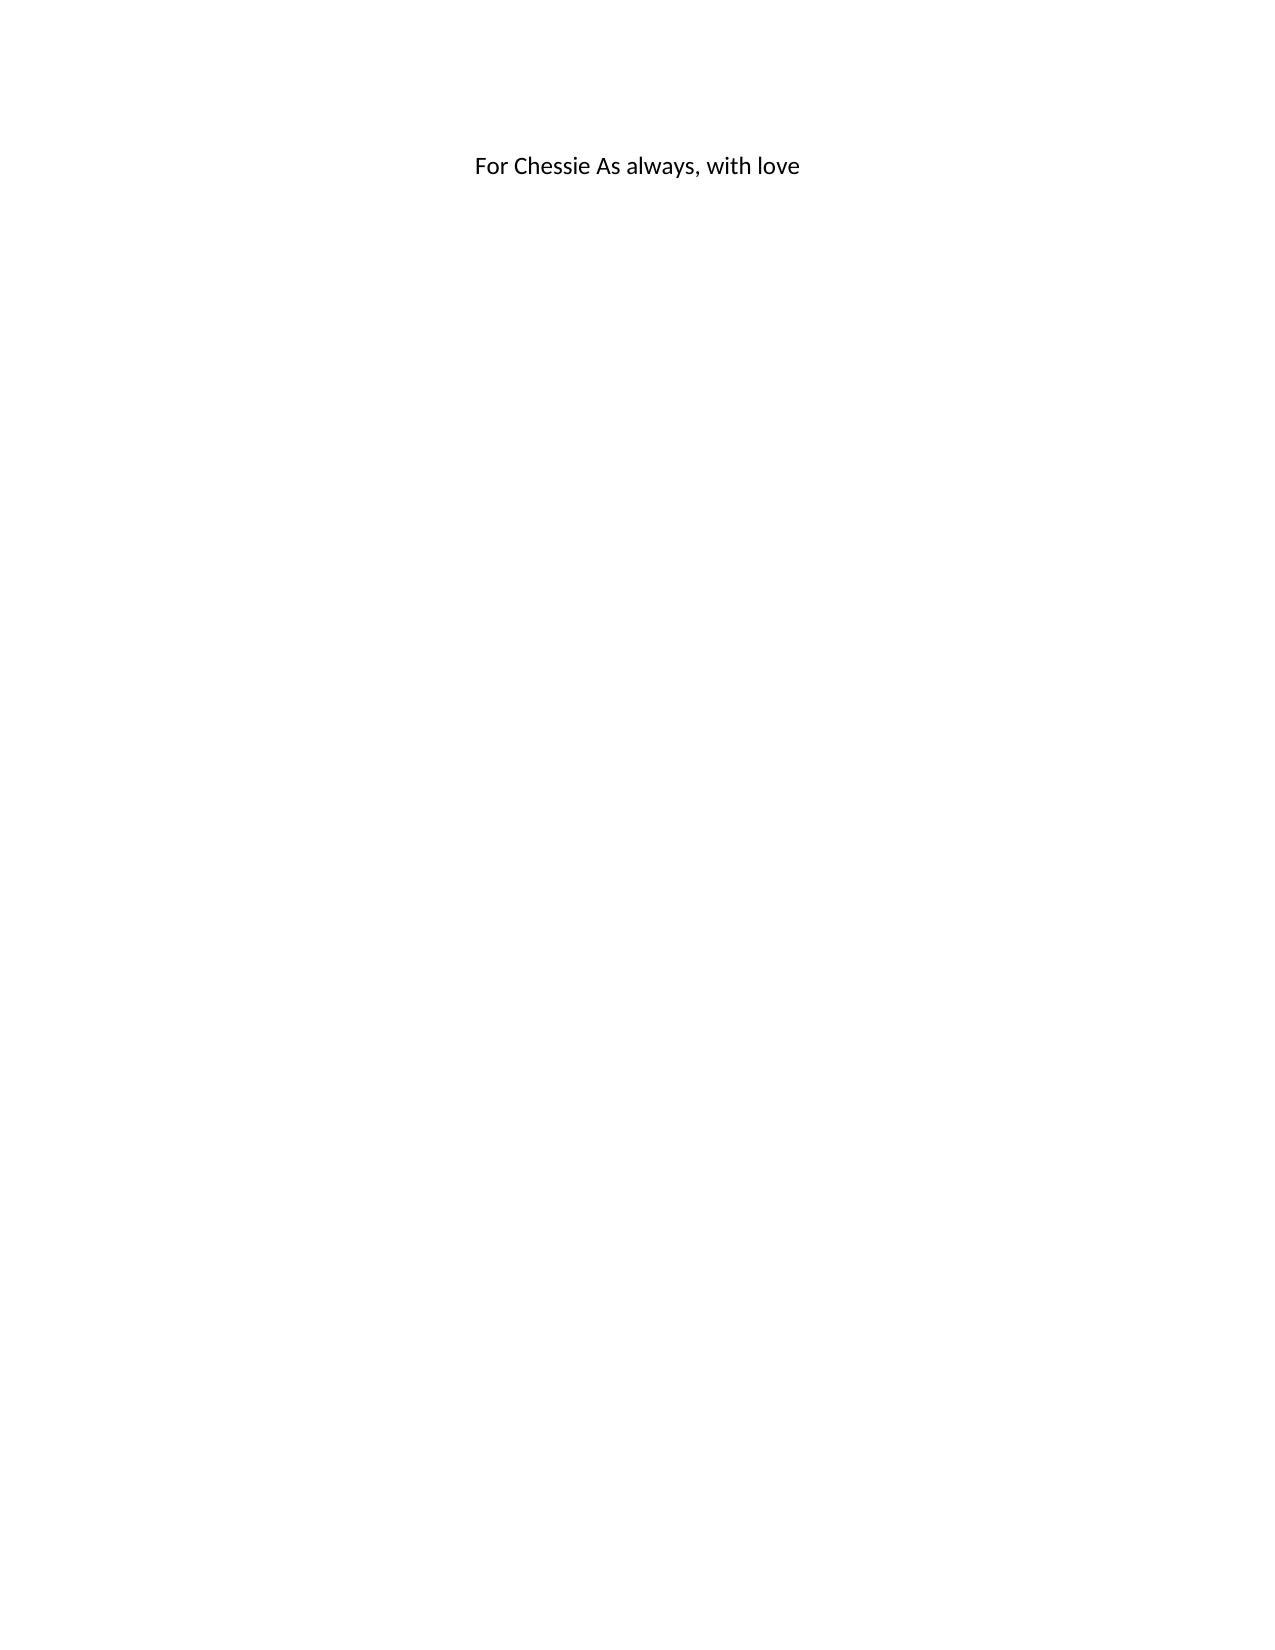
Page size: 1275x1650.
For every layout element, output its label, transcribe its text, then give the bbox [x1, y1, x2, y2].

text For Chessie As always, with love [187, 150, 1087, 181]
